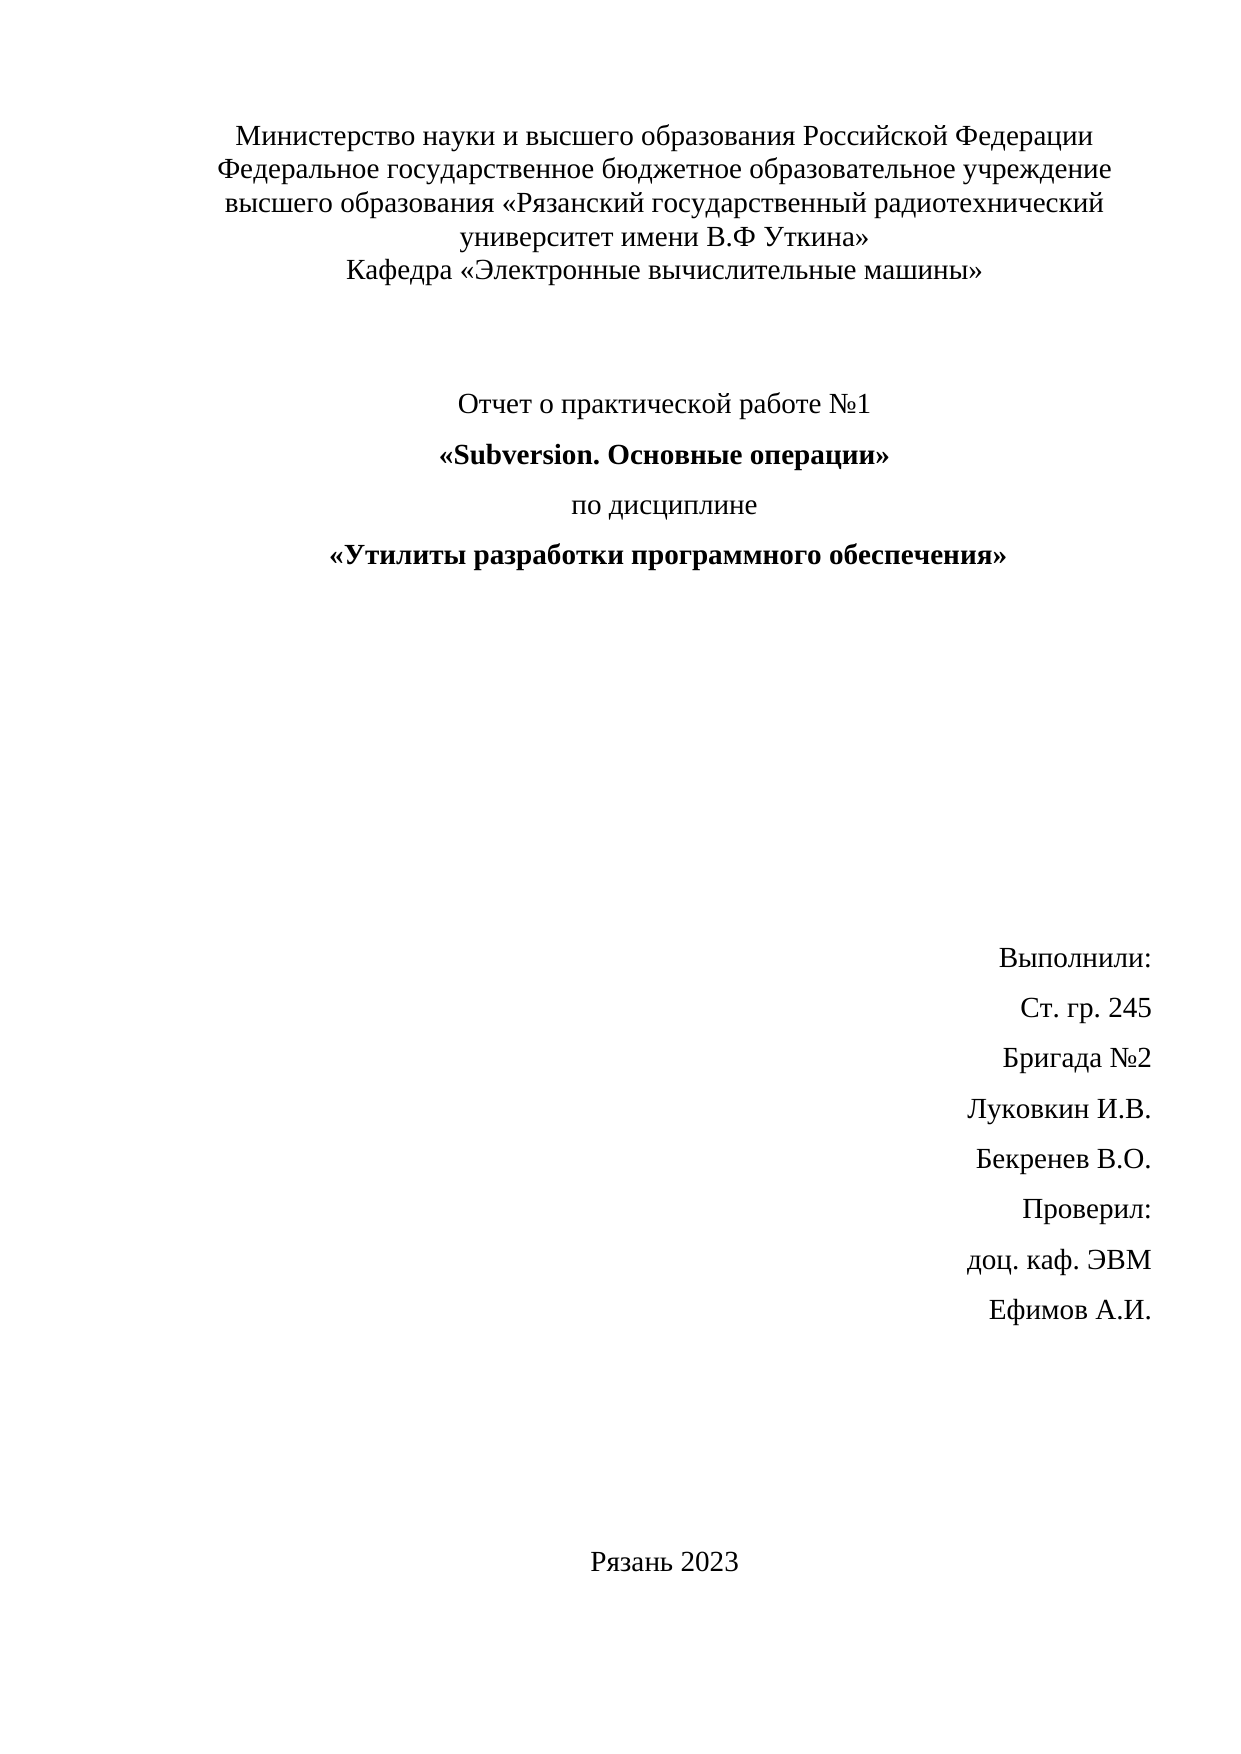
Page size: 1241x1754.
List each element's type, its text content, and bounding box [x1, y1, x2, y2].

text Ефимов А.И. [177, 1292, 1152, 1326]
text Рязань 2023 [177, 1544, 1152, 1577]
title Министерство науки и высшего образования Российской Федерации Федеральное государственное бюджетное образовательное учреждение высшего образования «Рязанский государственный радиотехнический университет имени В.Ф Уткина» [177, 118, 1152, 252]
text Кафедра «Электронные вычислительные машины» [177, 252, 1152, 286]
text Отчет о практической работе №1 [177, 386, 1152, 420]
text Луковкин И.В. [177, 1091, 1152, 1124]
text Выполнили: [177, 940, 1152, 973]
text Бекренев В.О. [177, 1141, 1152, 1175]
text Бригада №2 [177, 1041, 1152, 1074]
text Проверил: [177, 1191, 1152, 1225]
text «Subversion. Основные операции» [177, 437, 1152, 470]
text Ст. гр. 245 [177, 990, 1152, 1024]
text по дисциплине [177, 487, 1152, 521]
text «Утилиты разработки программного обеспечения» [177, 537, 1152, 571]
text доц. каф. ЭВМ [177, 1242, 1152, 1275]
